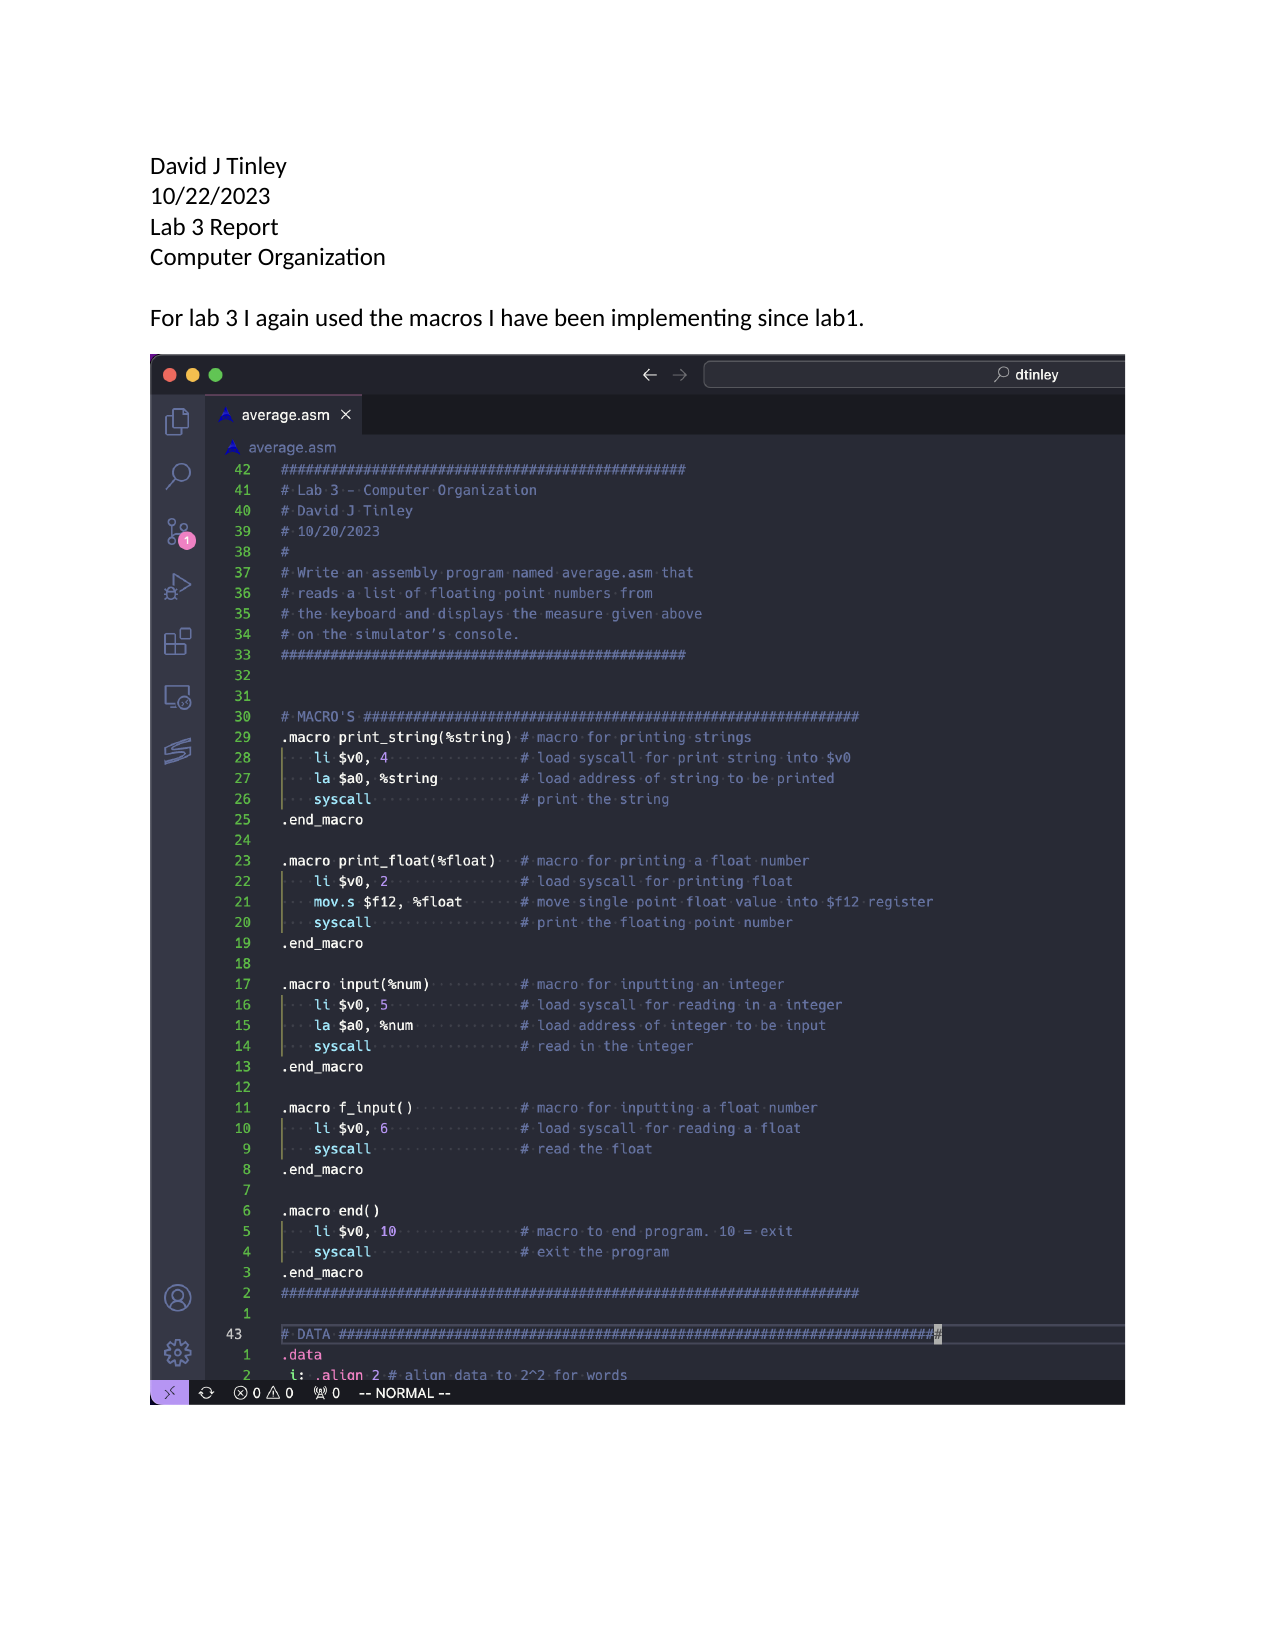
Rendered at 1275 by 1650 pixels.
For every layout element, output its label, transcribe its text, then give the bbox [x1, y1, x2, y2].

text Computer Organization [150, 242, 1125, 272]
picture [150, 354, 1125, 1405]
text David J Tinley [150, 150, 1125, 181]
text For lab 3 I again used the macros I have been implementing since lab1. [150, 303, 1125, 333]
text 10/22/2023 [150, 181, 1125, 211]
text Lab 3 Report [150, 211, 1125, 242]
